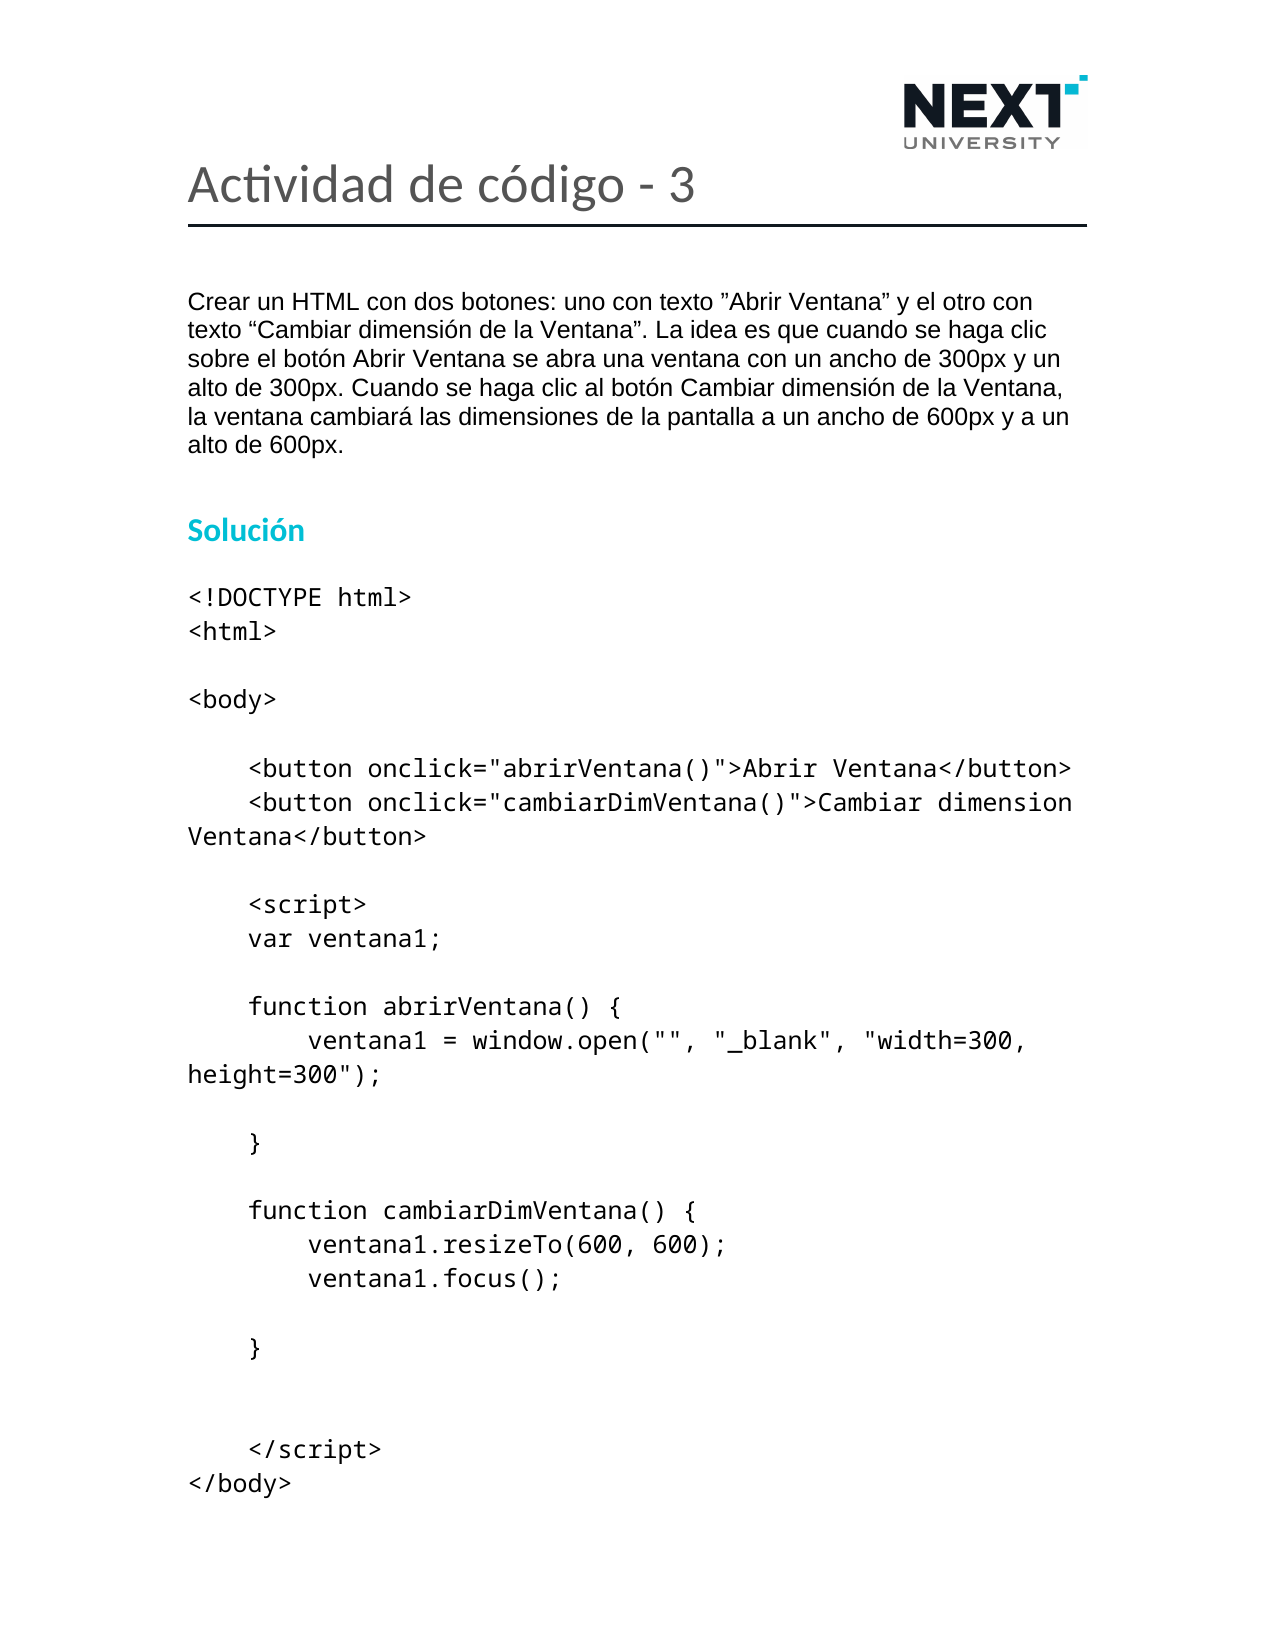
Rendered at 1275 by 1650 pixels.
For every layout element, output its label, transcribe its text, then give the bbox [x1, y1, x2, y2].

list <body> [187, 682, 1087, 716]
list <script> [187, 886, 1087, 921]
list </script> [187, 1431, 1087, 1466]
list function cambiarDimVentana() { [187, 1193, 1087, 1227]
list <button onclick="abrirVentana()">Abrir Ventana</button> [187, 750, 1087, 784]
title Actividad de código - 3 [187, 150, 1087, 227]
list } [187, 1329, 1087, 1363]
list ventana1.focus(); [187, 1261, 1087, 1295]
picture [904, 75, 1088, 149]
list <button onclick="cambiarDimVentana()">Cambiar dimension Ventana</button> [187, 784, 1087, 852]
list <!DOCTYPE html> [187, 580, 1087, 614]
list ventana1.resizeTo(600, 600); [187, 1227, 1087, 1261]
list </body> [187, 1466, 1087, 1499]
list <html> [187, 614, 1087, 648]
text Crear un HTML con dos botones: uno con texto ”Abrir Ventana” y el otro con texto “Cambiar dimensión de la Ventana”. La idea es que cuando se haga clic sobre el botón Abrir Ventana se abra una ventana con un ancho de 300px y un alto de 300px. Cuando se haga clic al botón Cambiar dimensión de la Ventana, la ventana cambiará las dimensiones de la pantalla a un ancho de 600px y a un alto de 600px. [187, 287, 1087, 459]
list function abrirVentana() { [187, 989, 1087, 1023]
list } [187, 1125, 1087, 1159]
list ventana1 = window.open("", "_blank", "width=300, height=300"); [187, 1023, 1087, 1091]
subtitle Solución [187, 509, 1087, 549]
list var ventana1; [187, 921, 1087, 954]
